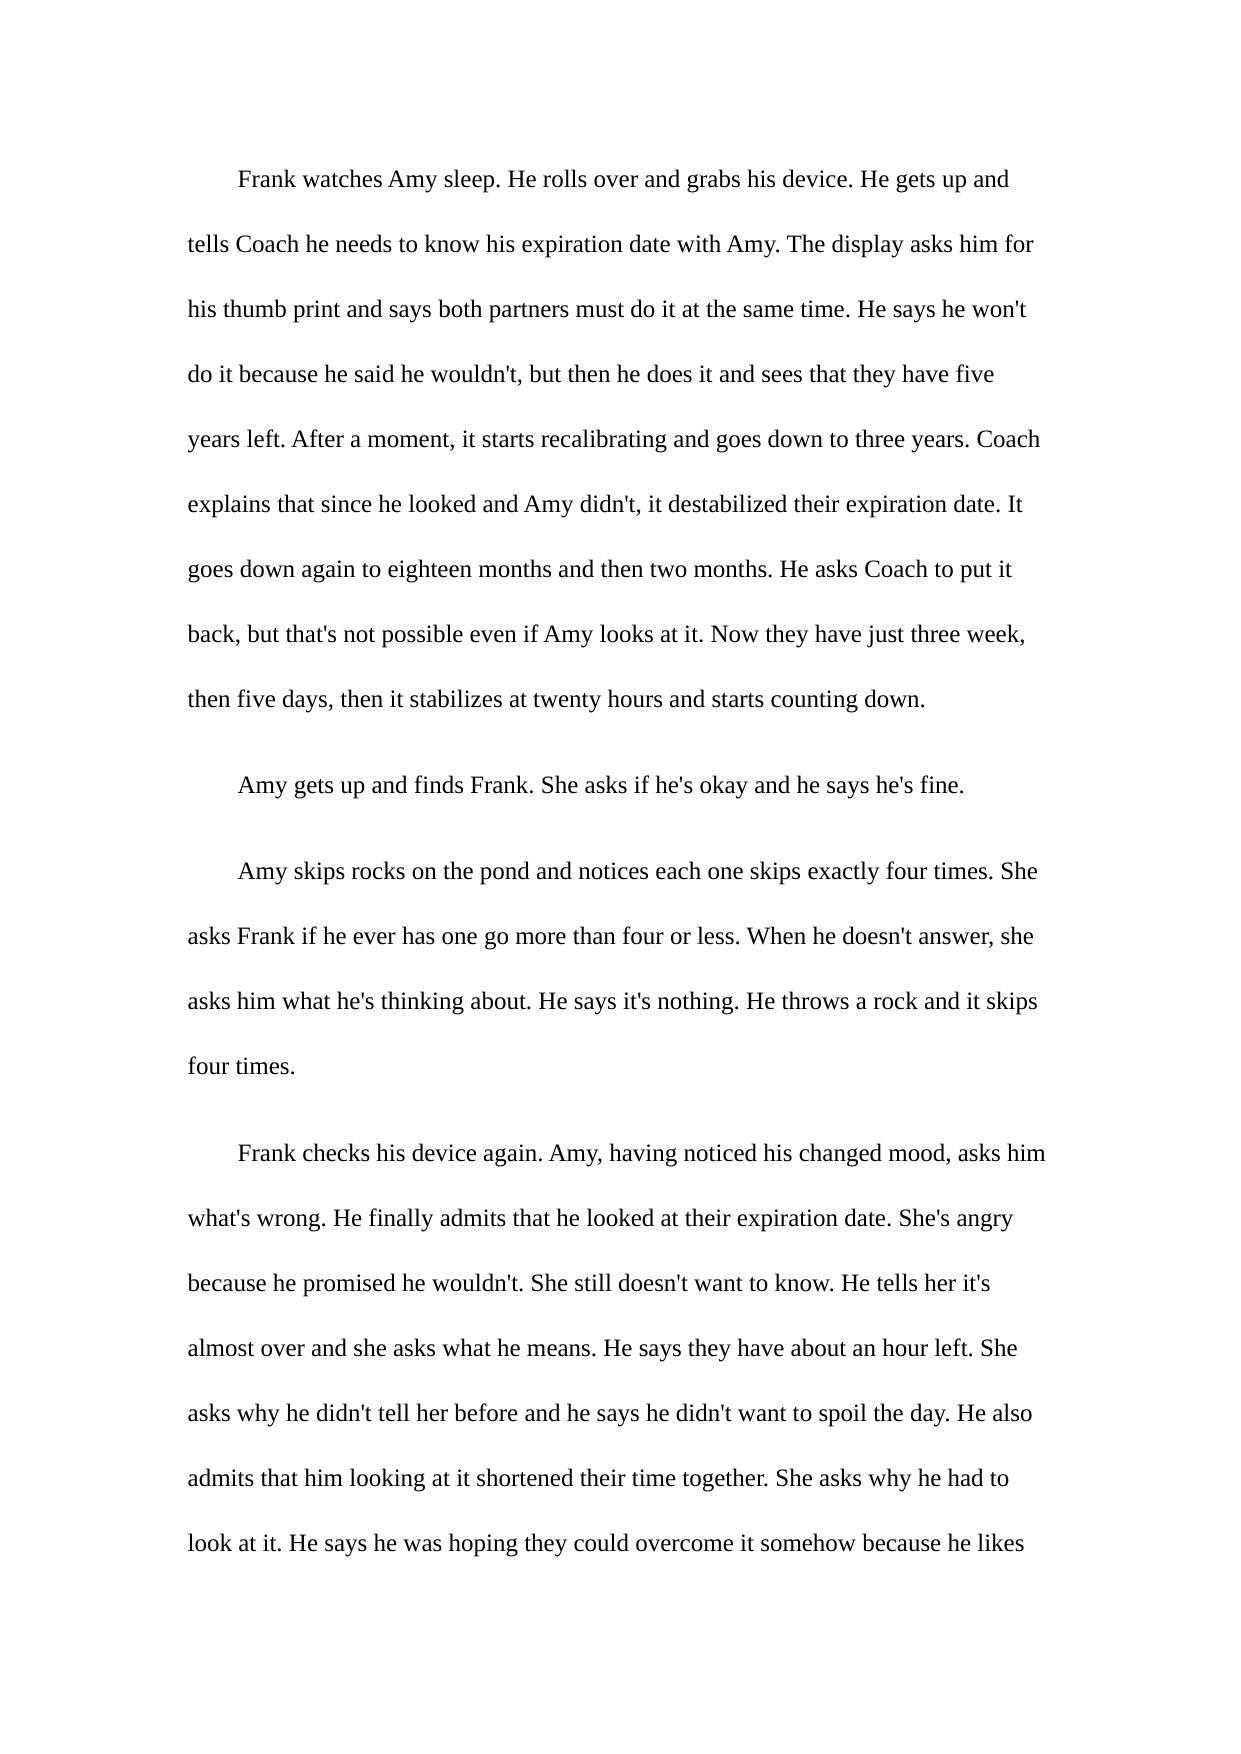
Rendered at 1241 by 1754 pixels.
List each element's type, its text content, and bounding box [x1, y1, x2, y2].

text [187, 1136, 1053, 1558]
text Frank watches Amy sleep. He rolls over and grabs his device. He gets up and tells Coach he needs to know his expiration date with Amy. The display asks him for his thumb print and says both partners must do it at the same time. He says he won't do it because he said he wouldn't, but then he does it and sees that they have five years left. After a moment, it starts recalibrating and goes down to three years. Coach explains that since he looked and Amy didn't, it destabilized their expiration date. It goes down again to eighteen months and then two months. He asks Coach to put it back, but that's not possible even if Amy looks at it. Now they have just three week, then five days, then it stabilizes at twenty hours and starts counting down. [187, 162, 1053, 714]
text Amy gets up and finds Frank. She asks if he's okay and he says he's fine. [187, 768, 1053, 801]
text Amy skips rocks on the pond and notices each one skips exactly four times. She asks Frank if he ever has one go more than four or less. When he doesn't answer, she asks him what he's thinking about. He says it's nothing. He throws a rock and it skips four times. [187, 854, 1053, 1082]
